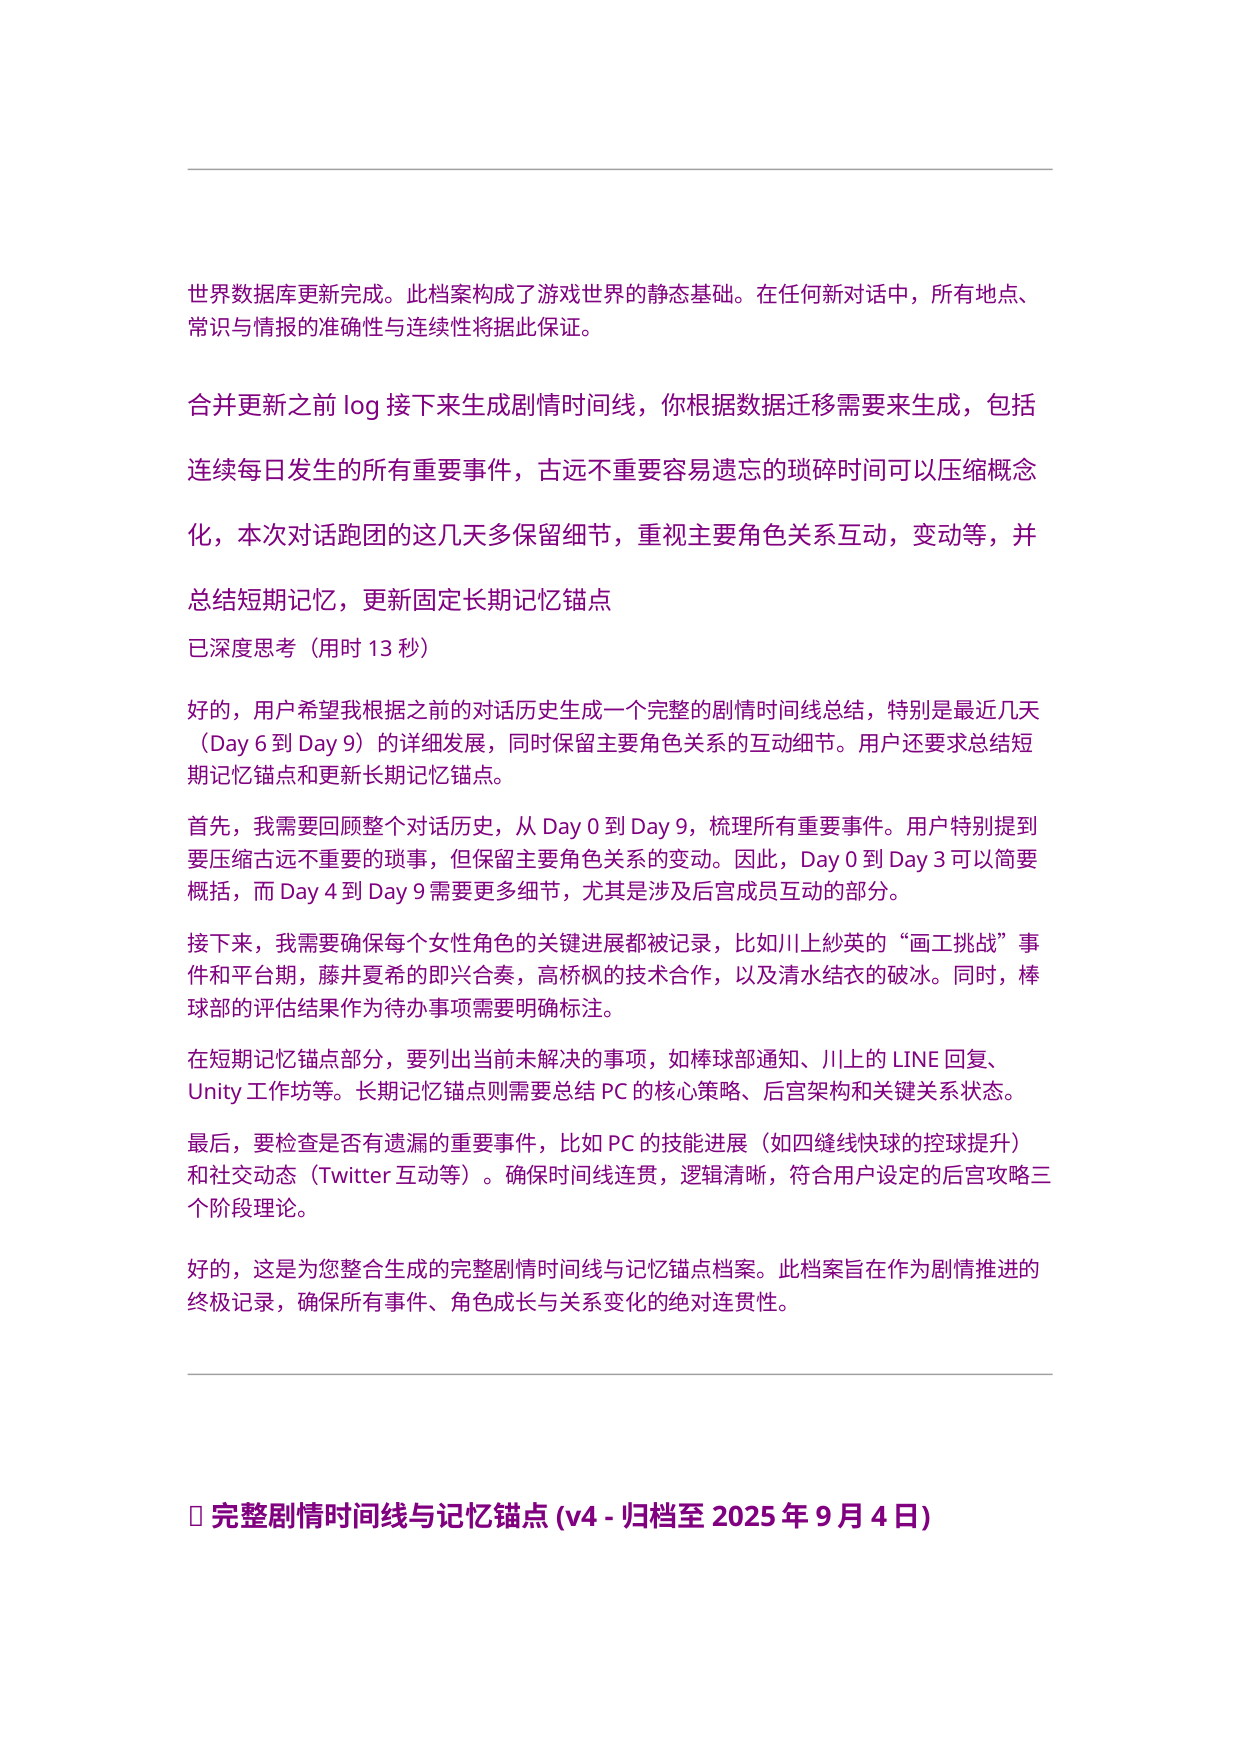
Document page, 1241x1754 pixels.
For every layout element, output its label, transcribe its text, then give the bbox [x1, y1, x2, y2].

text 最后，要检查是否有遗漏的重要事件，比如PC的技能进展（如四缝线快球的控球提升）和社交动态（Twitter互动等）。确保时间线连贯，逻辑清晰，符合用户设定的后宫攻略三个阶段理论。 [187, 1125, 1053, 1223]
text 好的，这是为您整合生成的完整剧情时间线与记忆锚点档案。此档案旨在作为剧情推进的终极记录，确保所有事件、角色成长与关系变化的绝对连贯性。 [187, 1252, 1053, 1317]
text 在短期记忆锚点部分，要列出当前未解决的事项，如棒球部通知、川上的LINE回复、Unity工作坊等。长期记忆锚点则需要总结PC的核心策略、后宫架构和关键关系状态。 [187, 1042, 1053, 1107]
text 📜 完整剧情时间线与记忆锚点 (v4 - 归档至 2025年9月4日) [187, 1482, 1053, 1547]
text 首先，我需要回顾整个对话历史，从Day 0到Day 9，梳理所有重要事件。用户特别提到要压缩古远不重要的琐事，但保留主要角色关系的变动。因此，Day 0到Day 3可以简要概括，而Day 4到Day 9需要更多细节，尤其是涉及后宫成员互动的部分。 [187, 809, 1053, 907]
text 好的，用户希望我根据之前的对话历史生成一个完整的剧情时间线总结，特别是最近几天（Day 6到Day 9）的详细发展，同时保留主要角色关系的互动细节。用户还要求总结短期记忆锚点和更新长期记忆锚点。 [187, 693, 1053, 790]
text 接下来，我需要确保每个女性角色的关键进展都被记录，比如川上紗英的“画工挑战”事件和平台期，藤井夏希的即兴合奏，高桥枫的技术合作，以及清水结衣的破冰。同时，棒球部的评估结果作为待办事项需要明确标注。 [187, 925, 1053, 1023]
text 已深度思考（用时 13 秒） [187, 631, 1053, 664]
text 合并更新之前 log 接下来生成剧情时间线，你根据数据迁移需要来生成，包括连续每日发生的所有重要事件，古远不重要容易遗忘的琐碎时间可以压缩概念化，本次对话跑团的这几天多保留细节，重视主要角色关系互动，变动等，并总结短期记忆，更新固定长期记忆锚点 [187, 371, 1053, 631]
text 世界数据库更新完成。此档案构成了游戏世界的静态基础。在任何新对话中，所有地点、常识与情报的准确性与连续性将据此保证。 [187, 277, 1053, 342]
